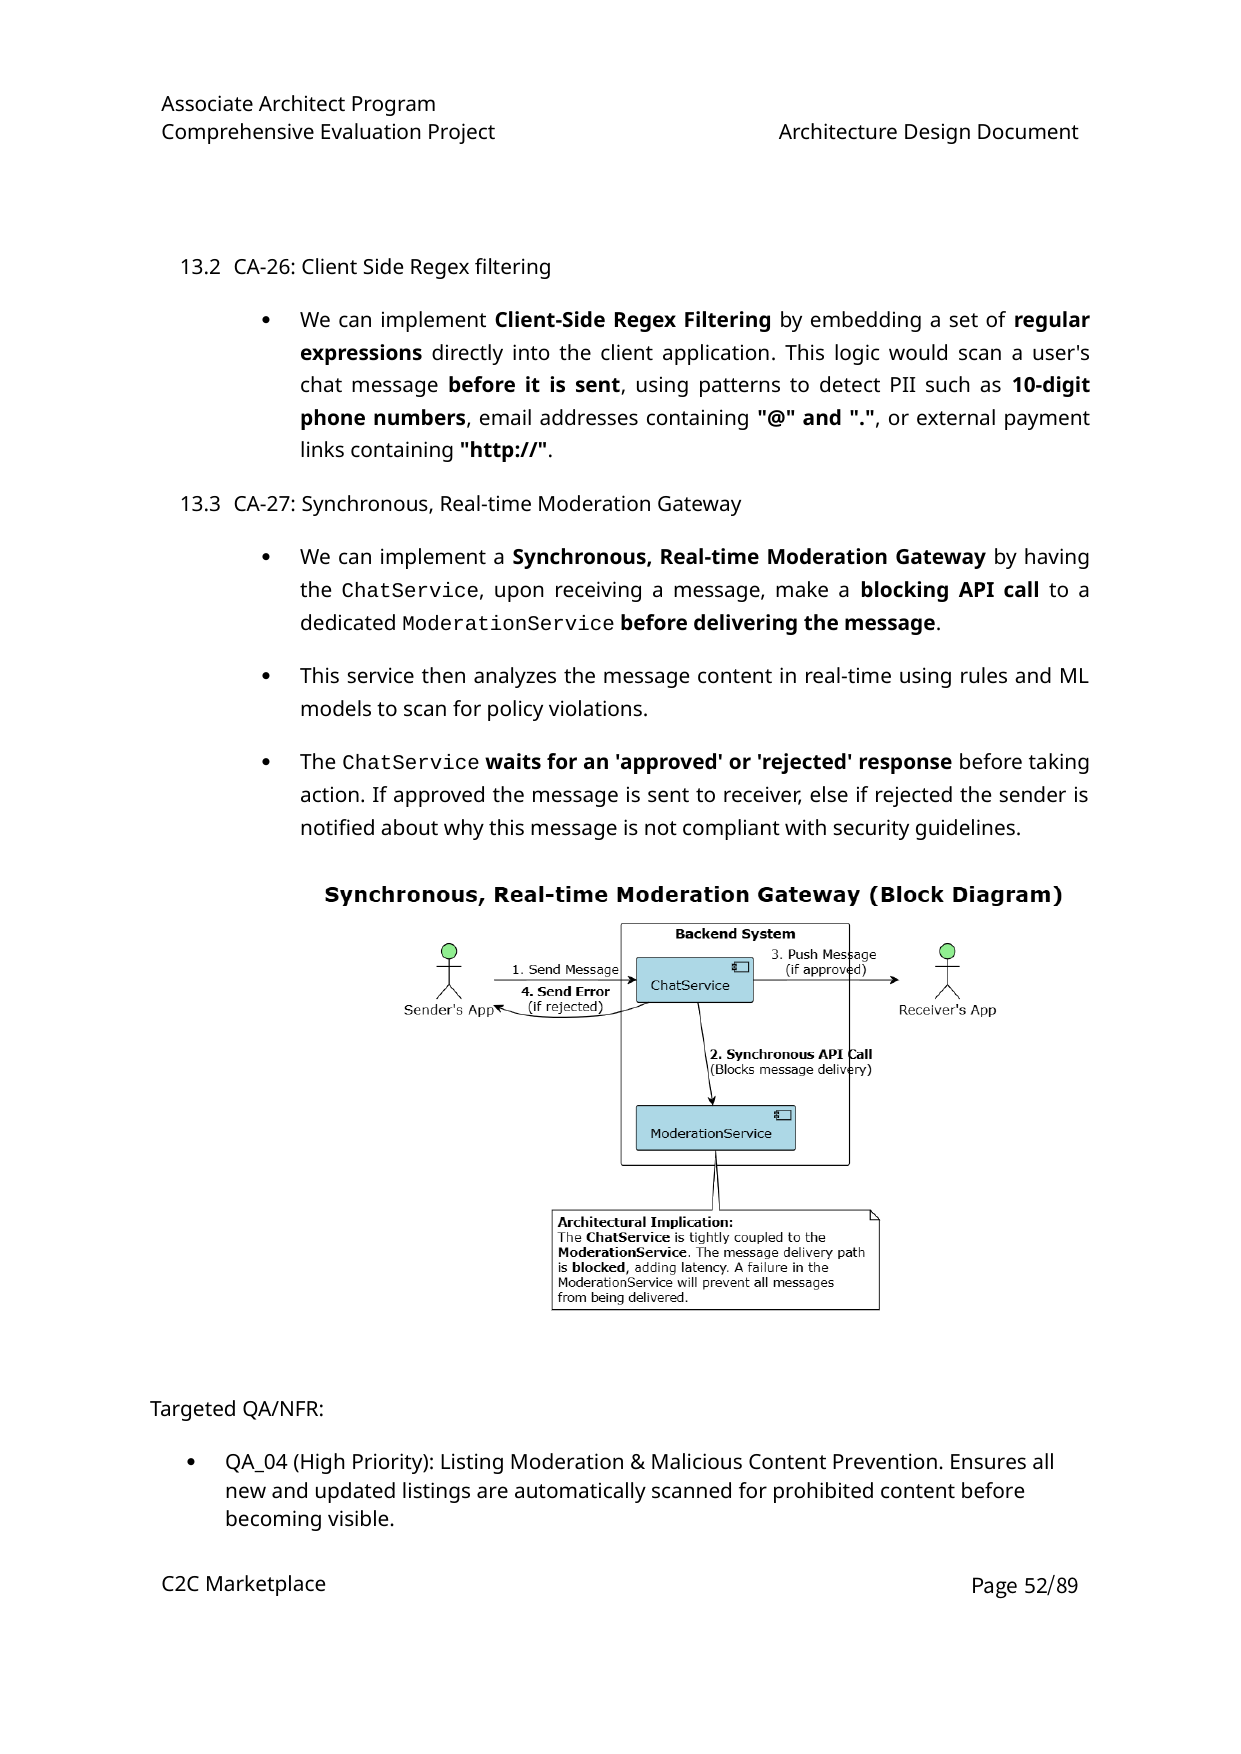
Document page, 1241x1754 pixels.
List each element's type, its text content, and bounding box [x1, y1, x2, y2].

list The ChatService waits for an 'approved' or 'rejected' response before taking action. If approved the message is sent to receiver, else if rejected the sender is notified about why this message is not compliant with security guidelines. [262, 747, 1090, 841]
list We can implement Client-Side Regex Filtering by embedding a set of regular expressions directly into the client application. This logic would scan a user's chat message before it is sent, using patterns to detect PII such as 10-digit phone numbers, email addresses containing "@" and ".", or external payment links containing "http://". [262, 305, 1090, 464]
list This service then analyzes the message content in real-time using rules and ML models to scan for policy violations. [262, 661, 1090, 722]
list CA-26: Client Side Regex filtering [179, 252, 1090, 280]
list We can implement a Synchronous, Real-time Moderation Gateway by having the ChatService, upon receiving a message, make a blocking API call to a dedicated ModerationService before delivering the message. [262, 542, 1090, 636]
picture [310, 866, 1080, 1316]
list CA-27: Synchronous, Real-time Moderation Gateway [179, 489, 1090, 517]
text Targeted QA/NFR: [150, 1394, 1090, 1422]
list QA_04 (High Priority): Listing Moderation & Malicious Content Prevention. Ensures all new and updated listings are automatically scanned for prohibited content before becoming visible. [187, 1447, 1090, 1533]
